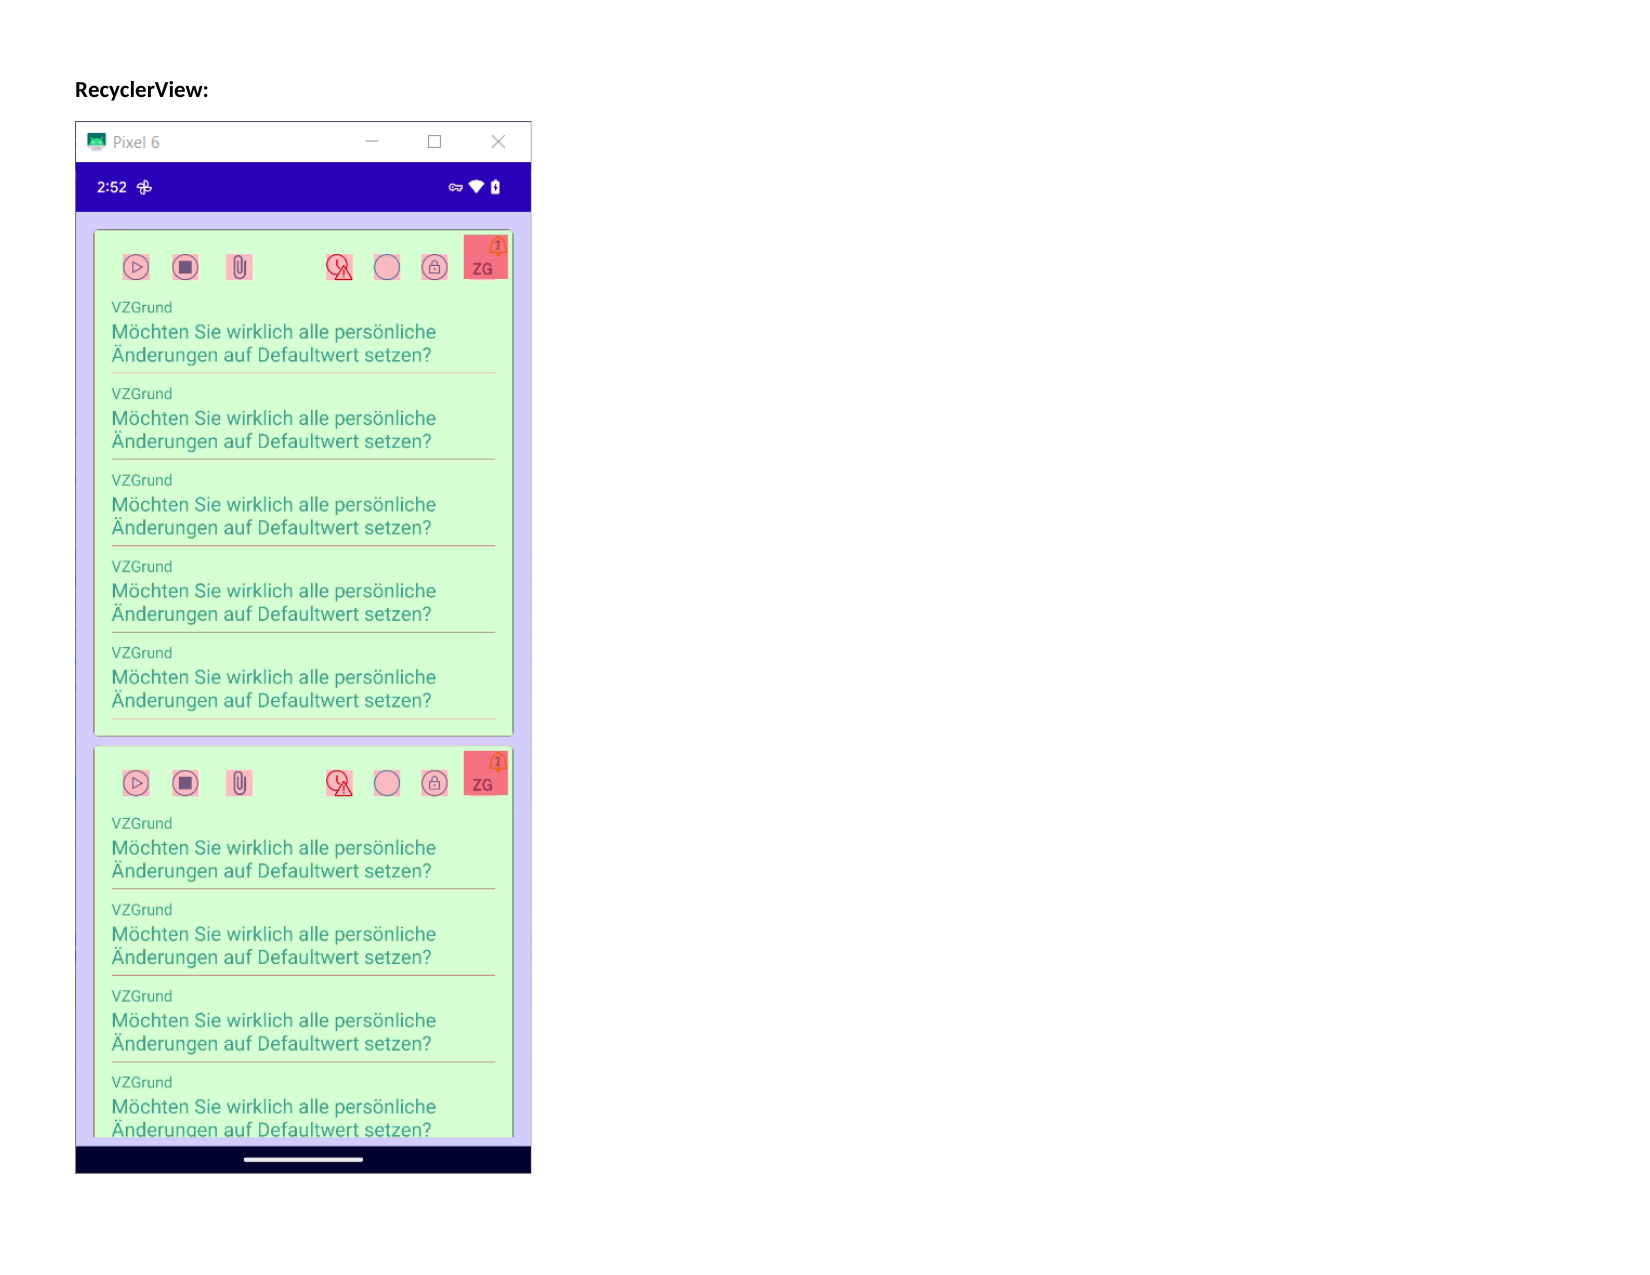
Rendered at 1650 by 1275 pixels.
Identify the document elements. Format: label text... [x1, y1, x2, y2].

text RecyclerView: [75, 75, 1575, 103]
picture [75, 121, 532, 1174]
